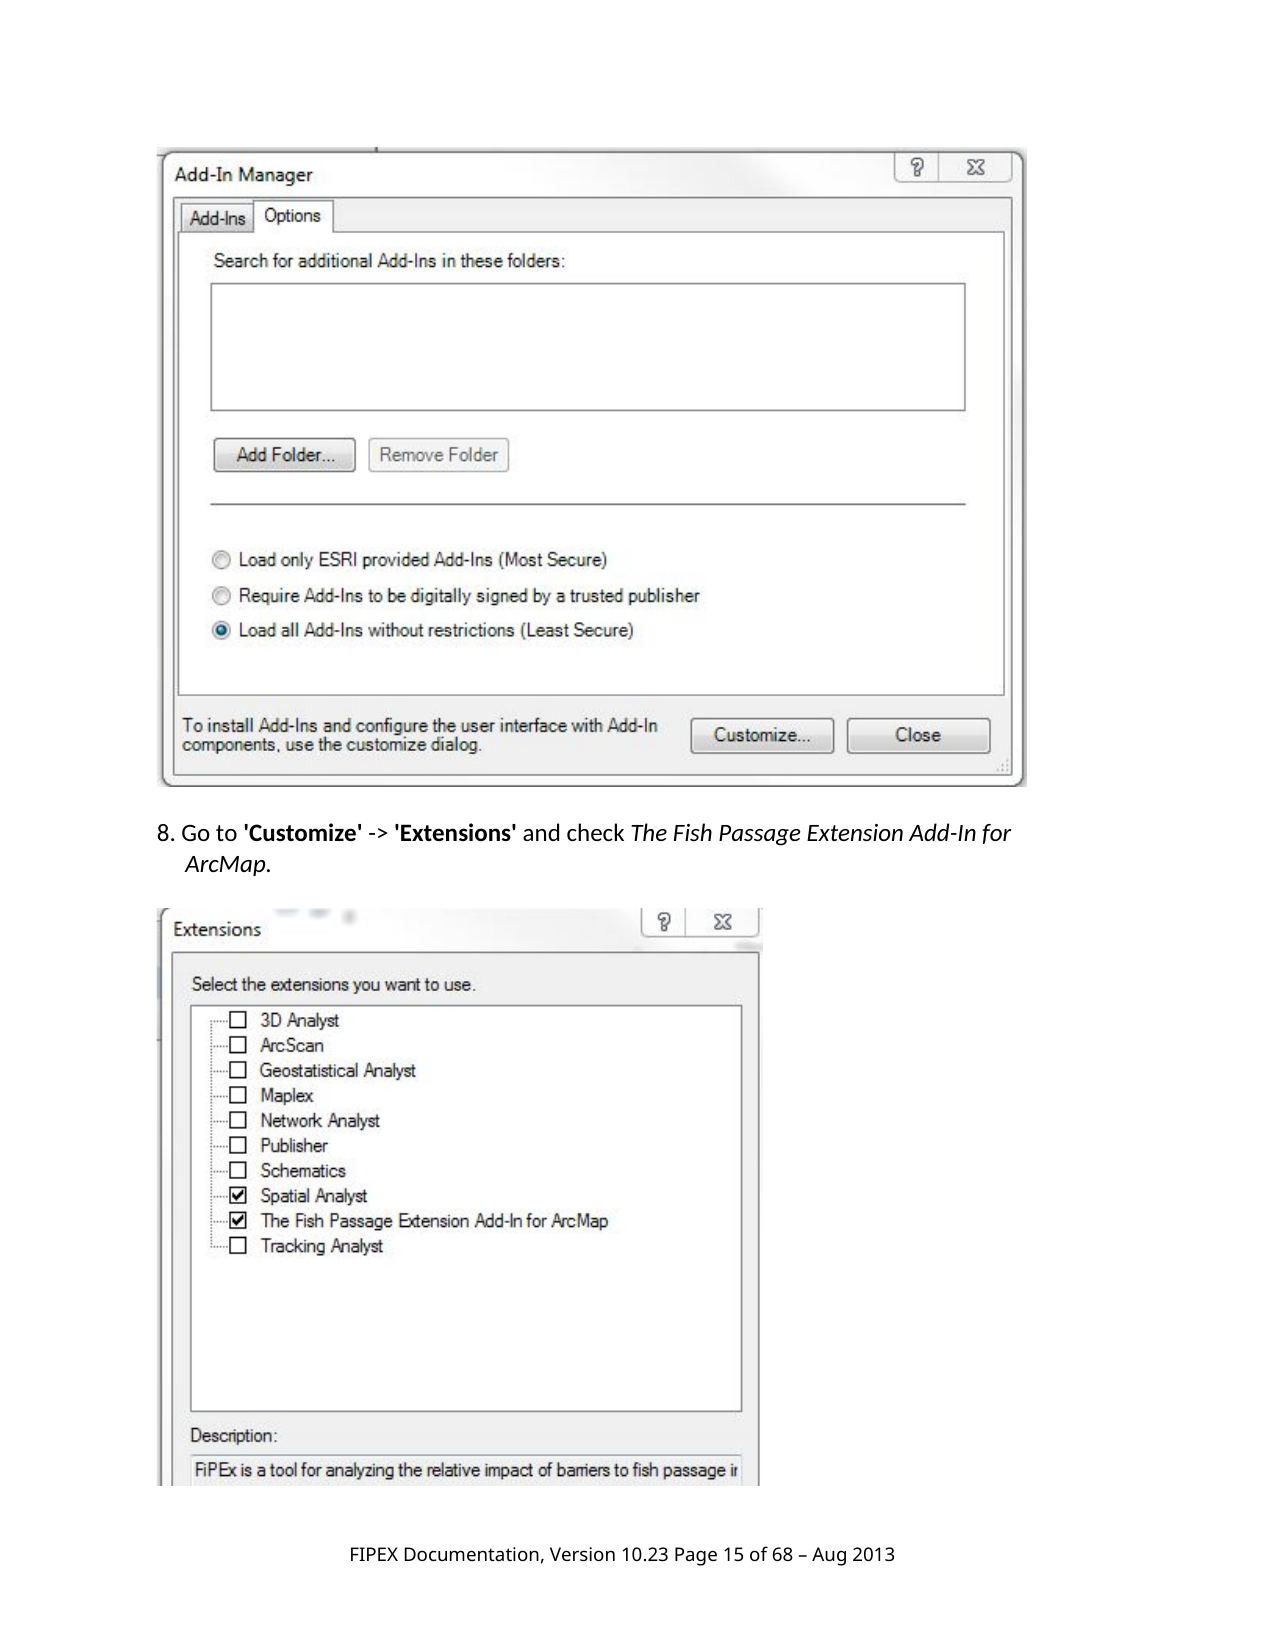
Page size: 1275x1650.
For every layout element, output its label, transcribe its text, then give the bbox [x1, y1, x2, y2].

text 8. Go to 'Customize' -> 'Extensions' and check The Fish Passage Extension Add-In for ArcMap. [157, 817, 1058, 878]
picture [156, 908, 763, 1486]
picture [156, 147, 1027, 787]
